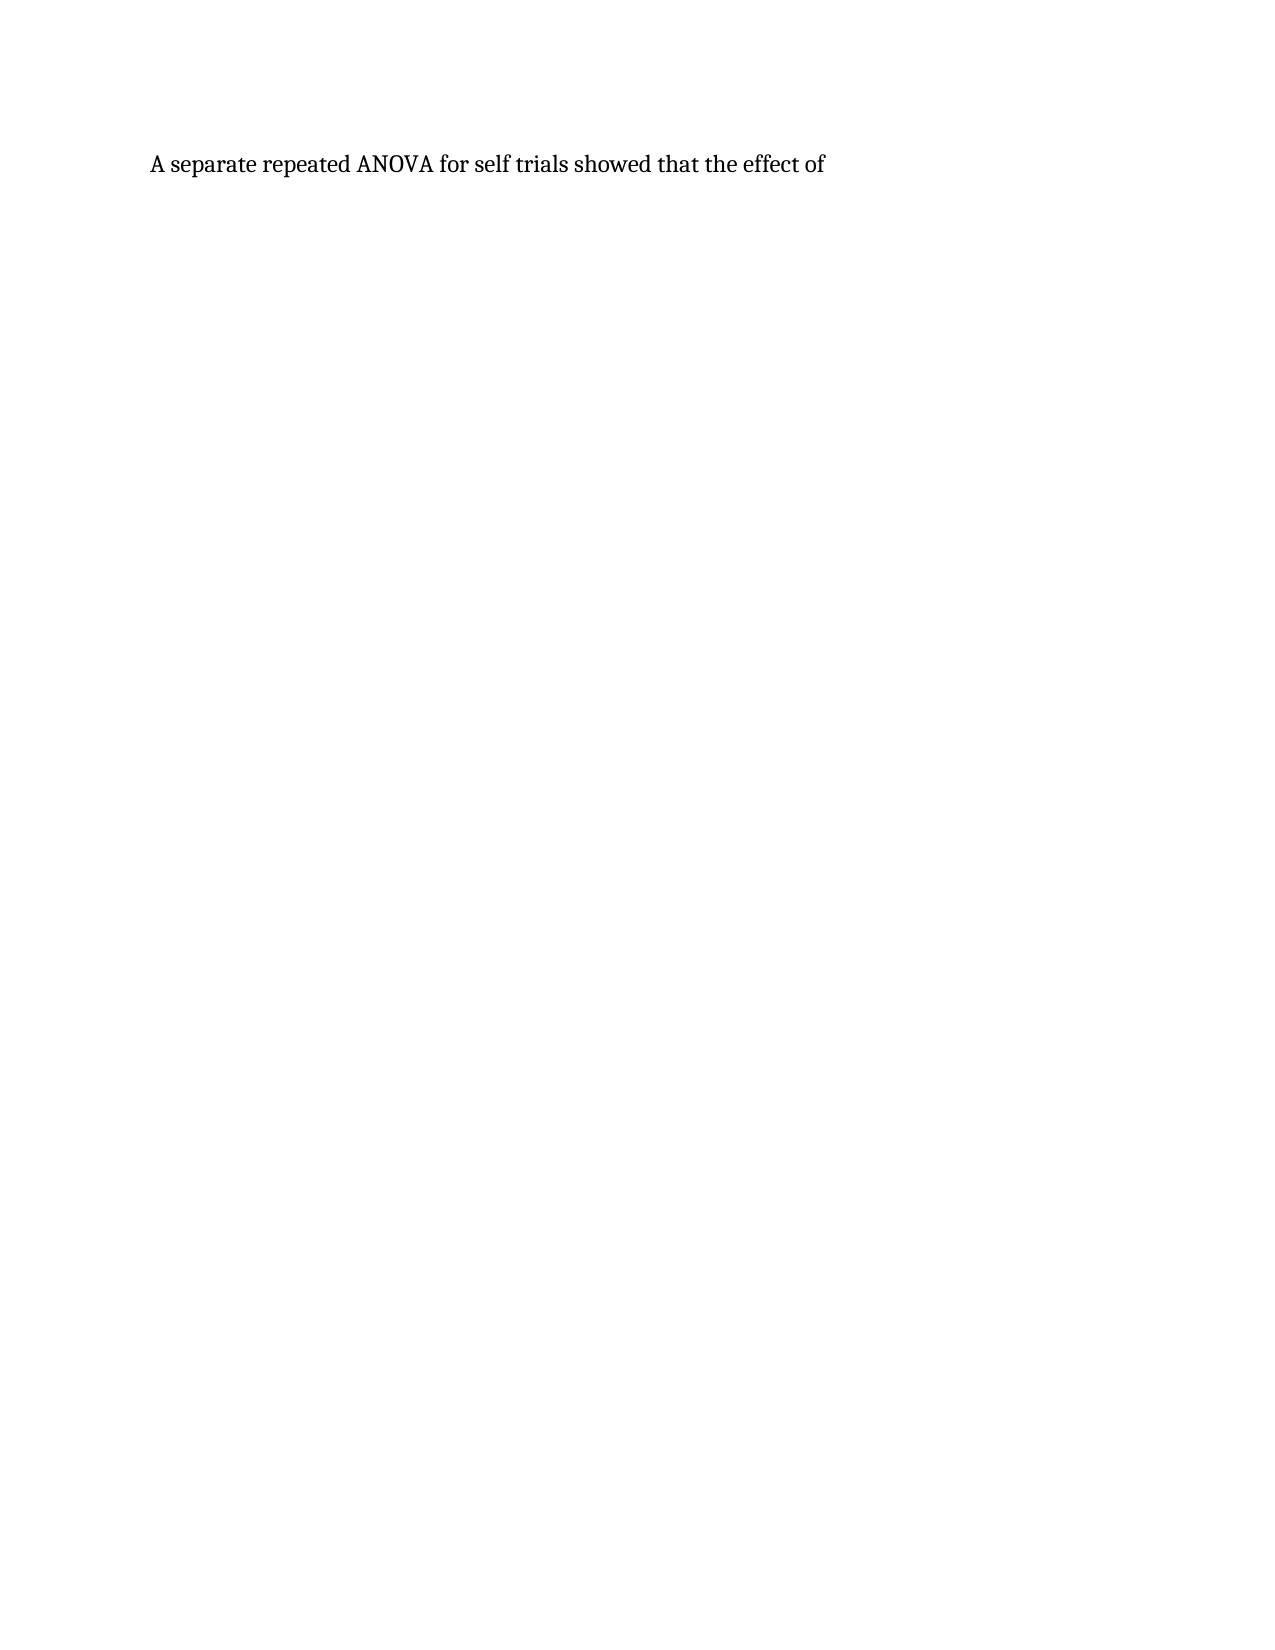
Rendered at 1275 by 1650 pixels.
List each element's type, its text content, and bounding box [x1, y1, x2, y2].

text A separate repeated ANOVA for self trials showed that the effect of [150, 150, 1125, 179]
